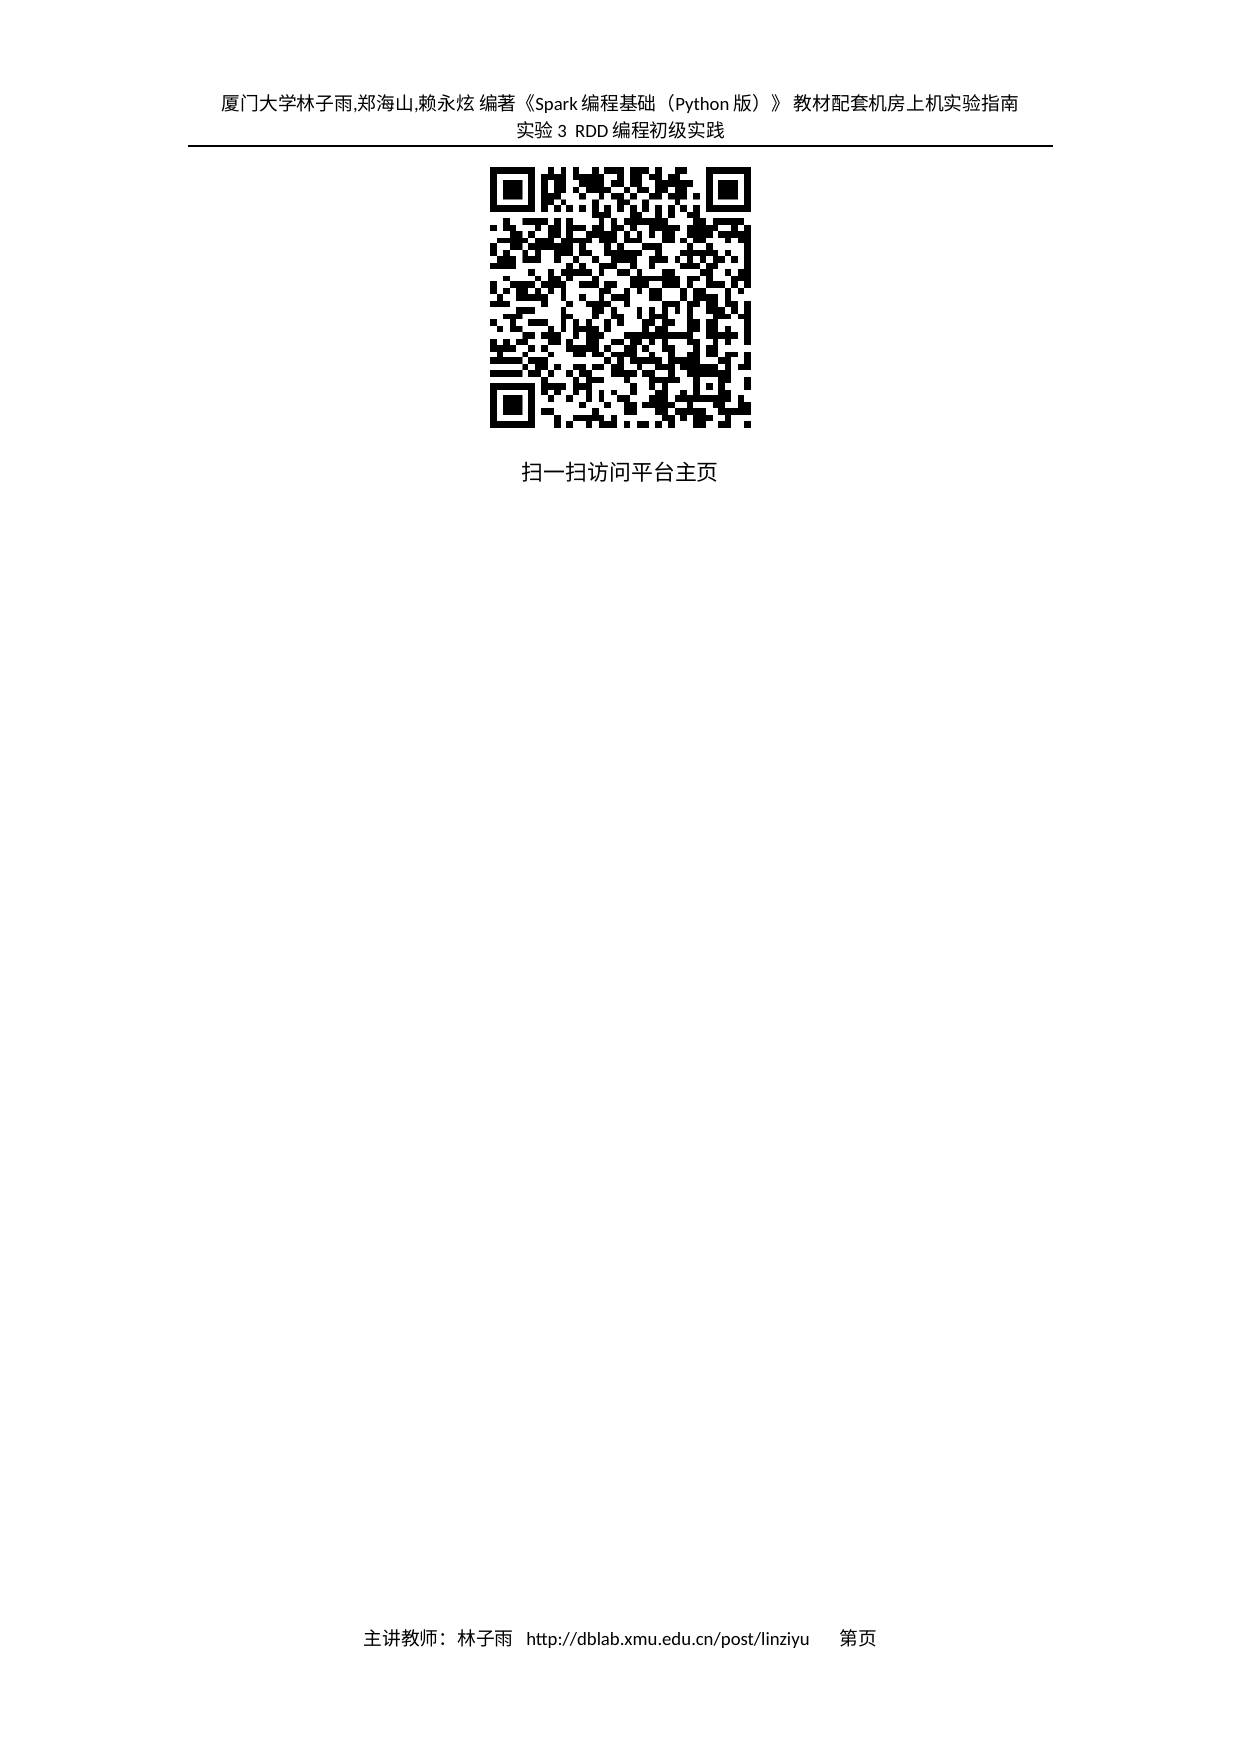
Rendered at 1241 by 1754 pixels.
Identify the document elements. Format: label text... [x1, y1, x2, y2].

picture [484, 162, 757, 434]
text 扫一扫访问平台主页 [187, 454, 1053, 487]
